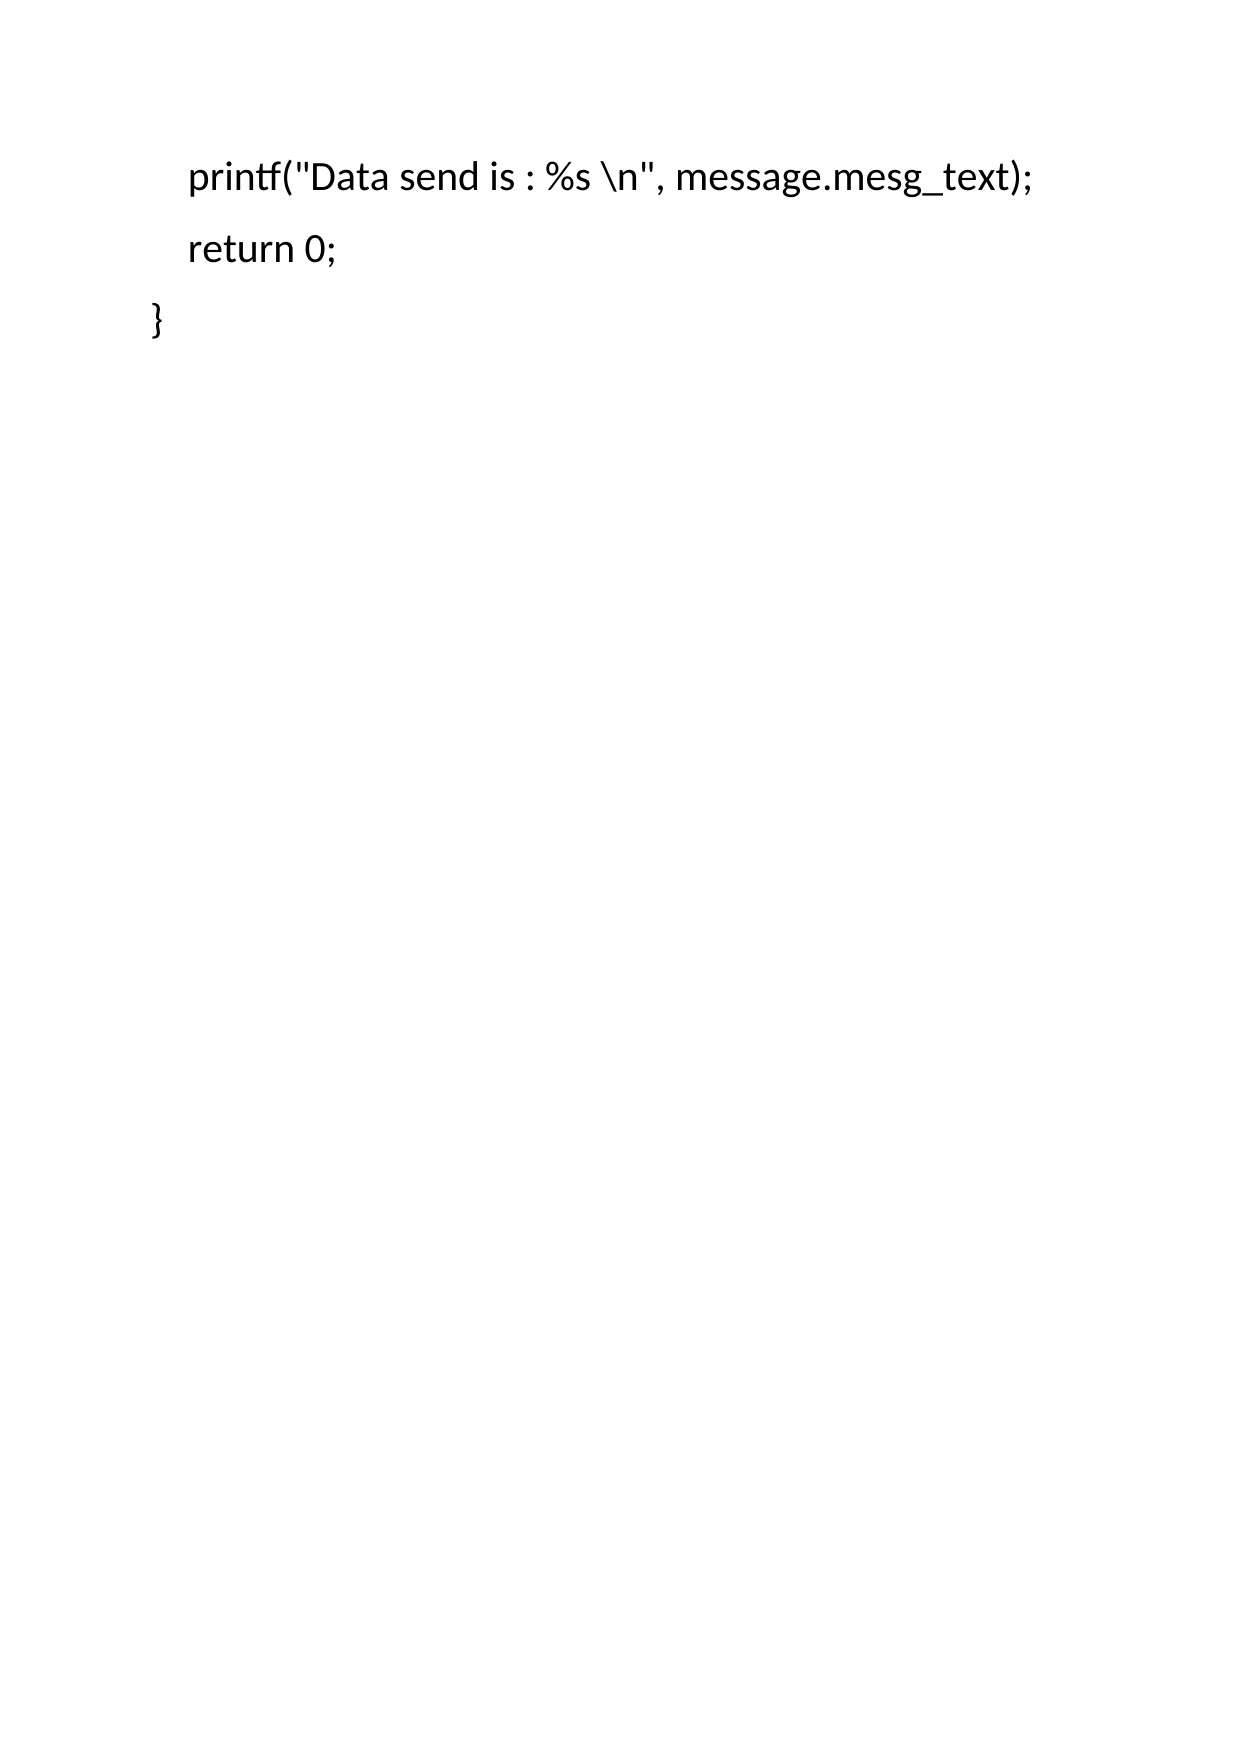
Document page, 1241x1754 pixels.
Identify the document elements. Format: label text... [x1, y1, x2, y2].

text return 0; [150, 222, 1090, 272]
text printf("Data send is : %s \n", message.mesg_text); [150, 150, 1090, 201]
text } [150, 293, 1090, 344]
